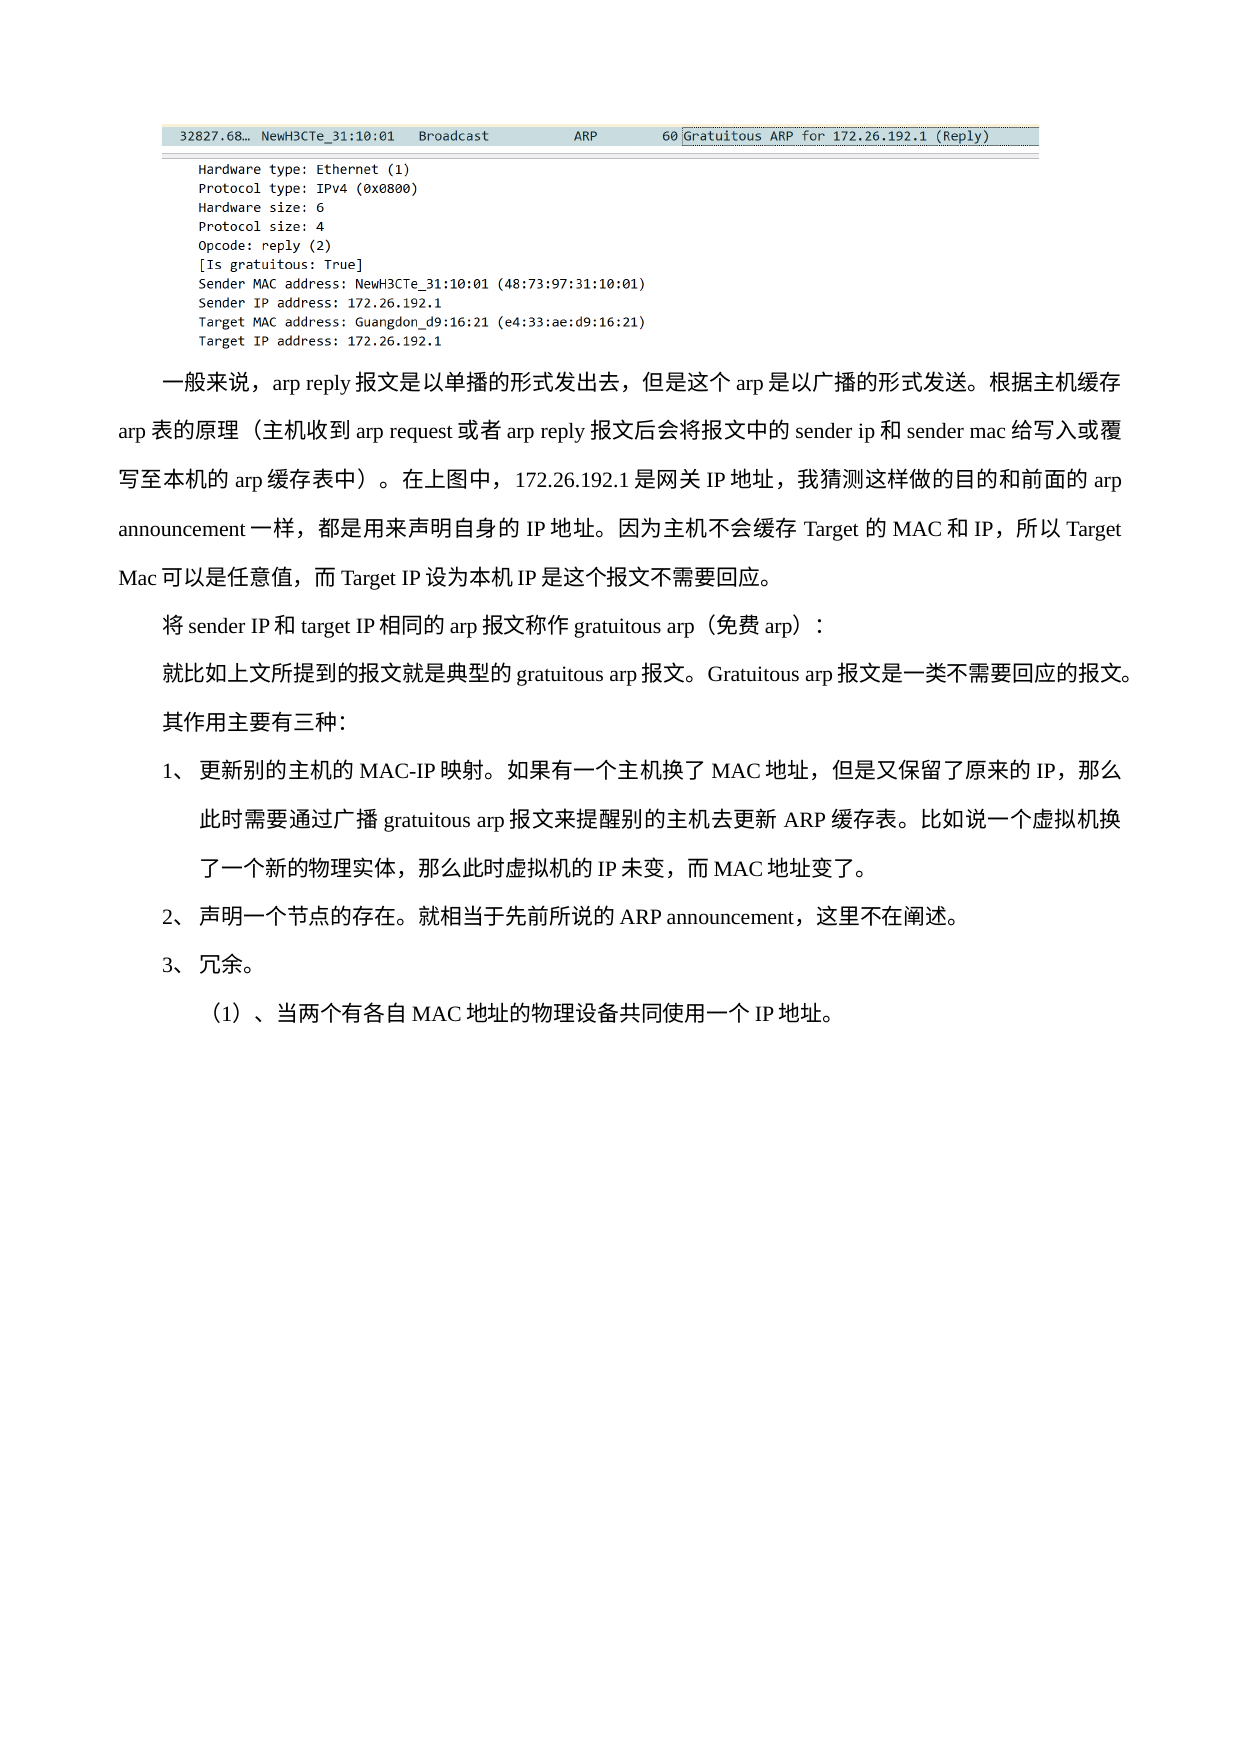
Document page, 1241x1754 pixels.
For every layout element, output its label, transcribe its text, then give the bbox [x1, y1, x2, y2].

list （1）、当两个有各自MAC地址的物理设备共同使用一个IP地址。 [199, 995, 1122, 1028]
text 其作用主要有三种： [118, 704, 1122, 737]
list 冗余。 [162, 947, 1122, 979]
picture [161, 124, 1040, 351]
text 就比如上文所提到的报文就是典型的gratuitous arp报文。Gratuitous arp报文是一类不需要回应的报文。 [118, 656, 1122, 688]
list 更新别的主机的MAC-IP映射。如果有一个主机换了MAC地址，但是又保留了原来的IP，那么此时需要通过广播gratuitous arp报文来提醒别的主机去更新ARP缓存表。比如说一个虚拟机换了一个新的物理实体，那么此时虚拟机的IP未变，而MAC地址变了。 [162, 753, 1122, 883]
list 声明一个节点的存在。就相当于先前所说的ARP announcement，这里不在阐述。 [162, 898, 1122, 931]
text 一般来说，arp reply报文是以单播的形式发出去，但是这个arp是以广播的形式发送。根据主机缓存arp表的原理（主机收到arp request或者arp reply报文后会将报文中的sender ip和sender mac给写入或覆写至本机的arp缓存表中）。在上图中，172.26.192.1是网关IP地址，我猜测这样做的目的和前面的arp announcement一样，都是用来声明自身的IP地址。因为主机不会缓存Target 的MAC和IP，所以Target Mac可以是任意值，而Target IP设为本机IP是这个报文不需要回应。 [118, 364, 1122, 592]
text 将sender IP和target IP相同的arp报文称作gratuitous arp（免费arp）： [118, 608, 1122, 640]
